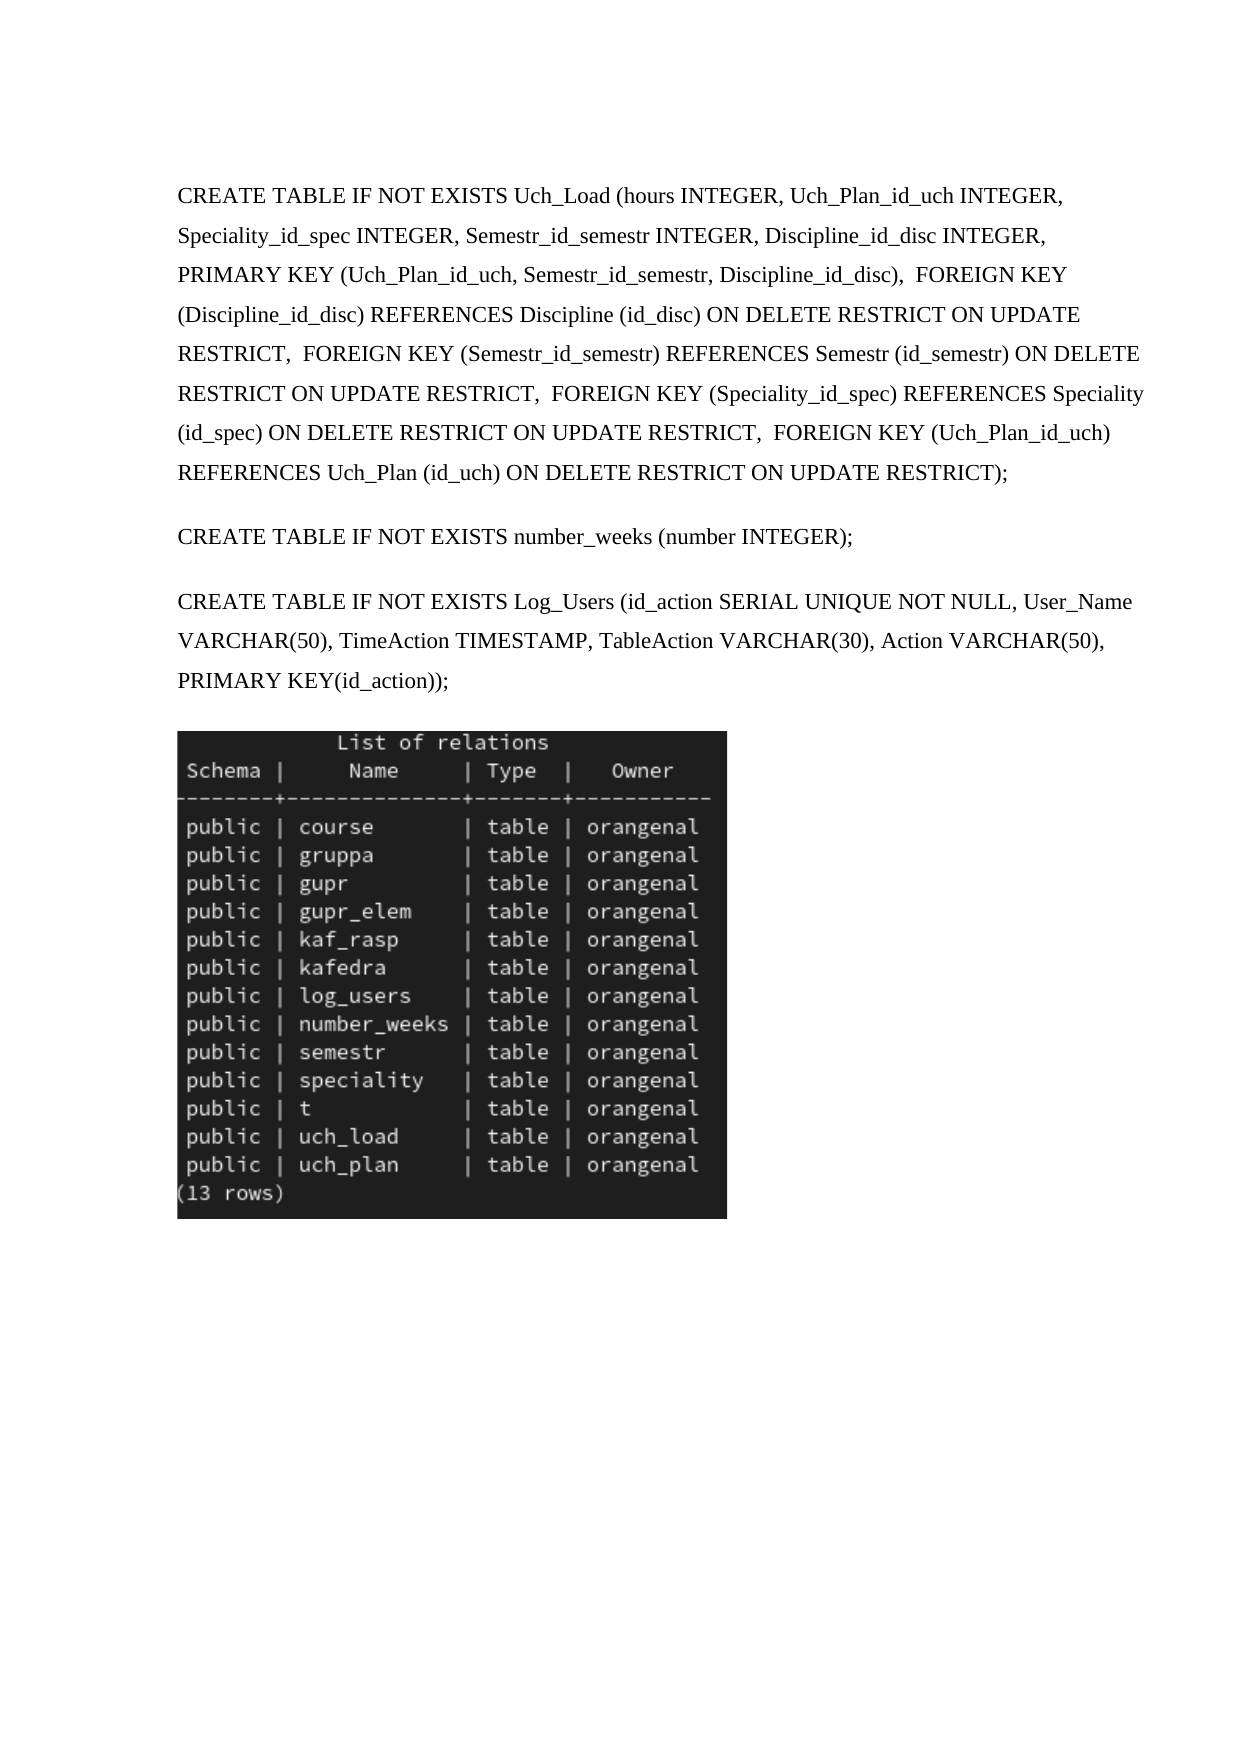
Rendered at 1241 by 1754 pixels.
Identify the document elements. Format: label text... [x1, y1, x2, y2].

text CREATE TABLE IF NOT EXISTS number_weeks (number INTEGER); [177, 523, 1152, 550]
picture [177, 731, 728, 1219]
text CREATE TABLE IF NOT EXISTS Log_Users (id_action SERIAL UNIQUE NOT NULL, User_Name VARCHAR(50), TimeAction TIMESTAMP, TableAction VARCHAR(30), Action VARCHAR(50), PRIMARY KEY(id_action)); [177, 588, 1152, 693]
text CREATE TABLE IF NOT EXISTS Uch_Load (hours INTEGER, Uch_Plan_id_uch INTEGER, Speciality_id_spec INTEGER, Semestr_id_semestr INTEGER, Discipline_id_disc INTEGER, PRIMARY KEY (Uch_Plan_id_uch, Semestr_id_semestr, Discipline_id_disc), FOREIGN KEY (Discipline_id_disc) REFERENCES Discipline (id_disc) ON DELETE RESTRICT ON UPDATE RESTRICT, FOREIGN KEY (Semestr_id_semestr) REFERENCES Semestr (id_semestr) ON DELETE RESTRICT ON UPDATE RESTRICT, FOREIGN KEY (Speciality_id_spec) REFERENCES Speciality (id_spec) ON DELETE RESTRICT ON UPDATE RESTRICT, FOREIGN KEY (Uch_Plan_id_uch) REFERENCES Uch_Plan (id_uch) ON DELETE RESTRICT ON UPDATE RESTRICT); [177, 183, 1152, 485]
